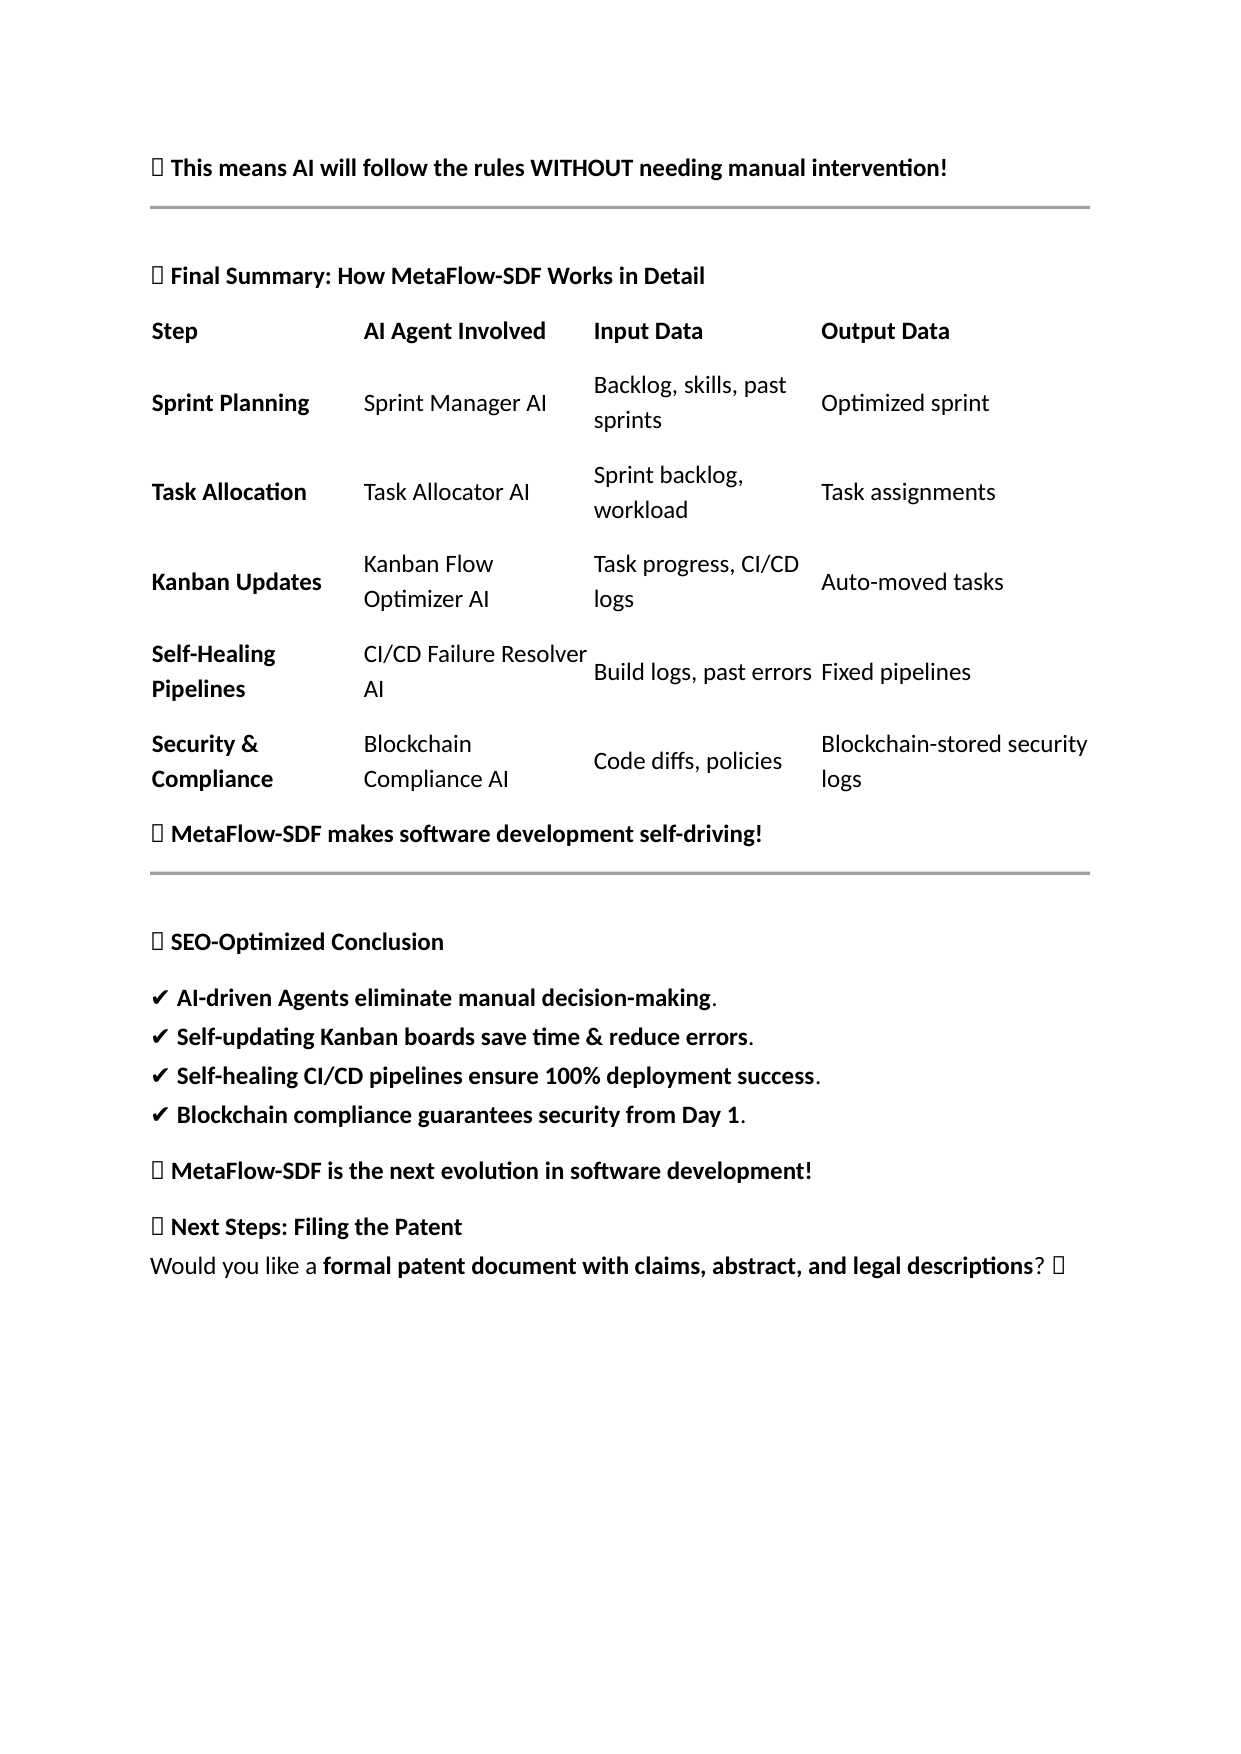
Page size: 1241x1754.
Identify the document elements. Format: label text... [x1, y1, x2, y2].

table_cell Security & Compliance [150, 726, 362, 816]
text 🚀 MetaFlow-SDF makes software development self-driving! [150, 816, 1090, 850]
table_cell Task Allocation [150, 458, 362, 547]
table_cell Blockchain-stored security logs [820, 726, 1090, 816]
table_cell Sprint Manager AI [362, 368, 592, 457]
table_cell Kanban Updates [150, 547, 362, 637]
table_cell Fixed pipelines [820, 637, 1090, 726]
text 🚀 MetaFlow-SDF is the next evolution in software development! [150, 1152, 1090, 1187]
text 📌 Final Summary: How MetaFlow-SDF Works in Detail [150, 257, 1090, 292]
table_cell CI/CD Failure Resolver AI [362, 637, 592, 726]
table_cell Self-Healing Pipelines [150, 637, 362, 726]
table_header Output Data [820, 313, 1090, 368]
table_header Input Data [592, 313, 819, 368]
text 📌 Next Steps: Filing the Patent Would you like a formal patent document with claims, abstract, and legal descriptions? 🚀 [150, 1208, 1090, 1282]
text 📌 SEO-Optimized Conclusion [150, 923, 1090, 957]
table_header Step [150, 313, 362, 368]
text ✔ AI-driven Agents eliminate manual decision-making. ✔ Self-updating Kanban boards save time & reduce errors. ✔ Self-healing CI/CD pipelines ensure 100% deployment success. ✔ Blockchain compliance guarantees security from Day 1. [150, 979, 1090, 1131]
table_cell Auto-moved tasks [820, 547, 1090, 637]
table_cell Task Allocator AI [362, 458, 592, 547]
table_cell Sprint backlog, workload [592, 458, 819, 547]
table_cell Task assignments [820, 458, 1090, 547]
table_cell Optimized sprint [820, 368, 1090, 457]
table_cell Blockchain Compliance AI [362, 726, 592, 816]
table_cell Sprint Planning [150, 368, 362, 457]
table_cell Backlog, skills, past sprints [592, 368, 819, 457]
table_cell Task progress, CI/CD logs [592, 547, 819, 637]
table_header AI Agent Involved [362, 313, 592, 368]
table_cell Build logs, past errors [592, 637, 819, 726]
table_cell Code diffs, policies [592, 726, 819, 816]
table_cell Kanban Flow Optimizer AI [362, 547, 592, 637]
text 📌 This means AI will follow the rules WITHOUT needing manual intervention! [150, 150, 1090, 184]
